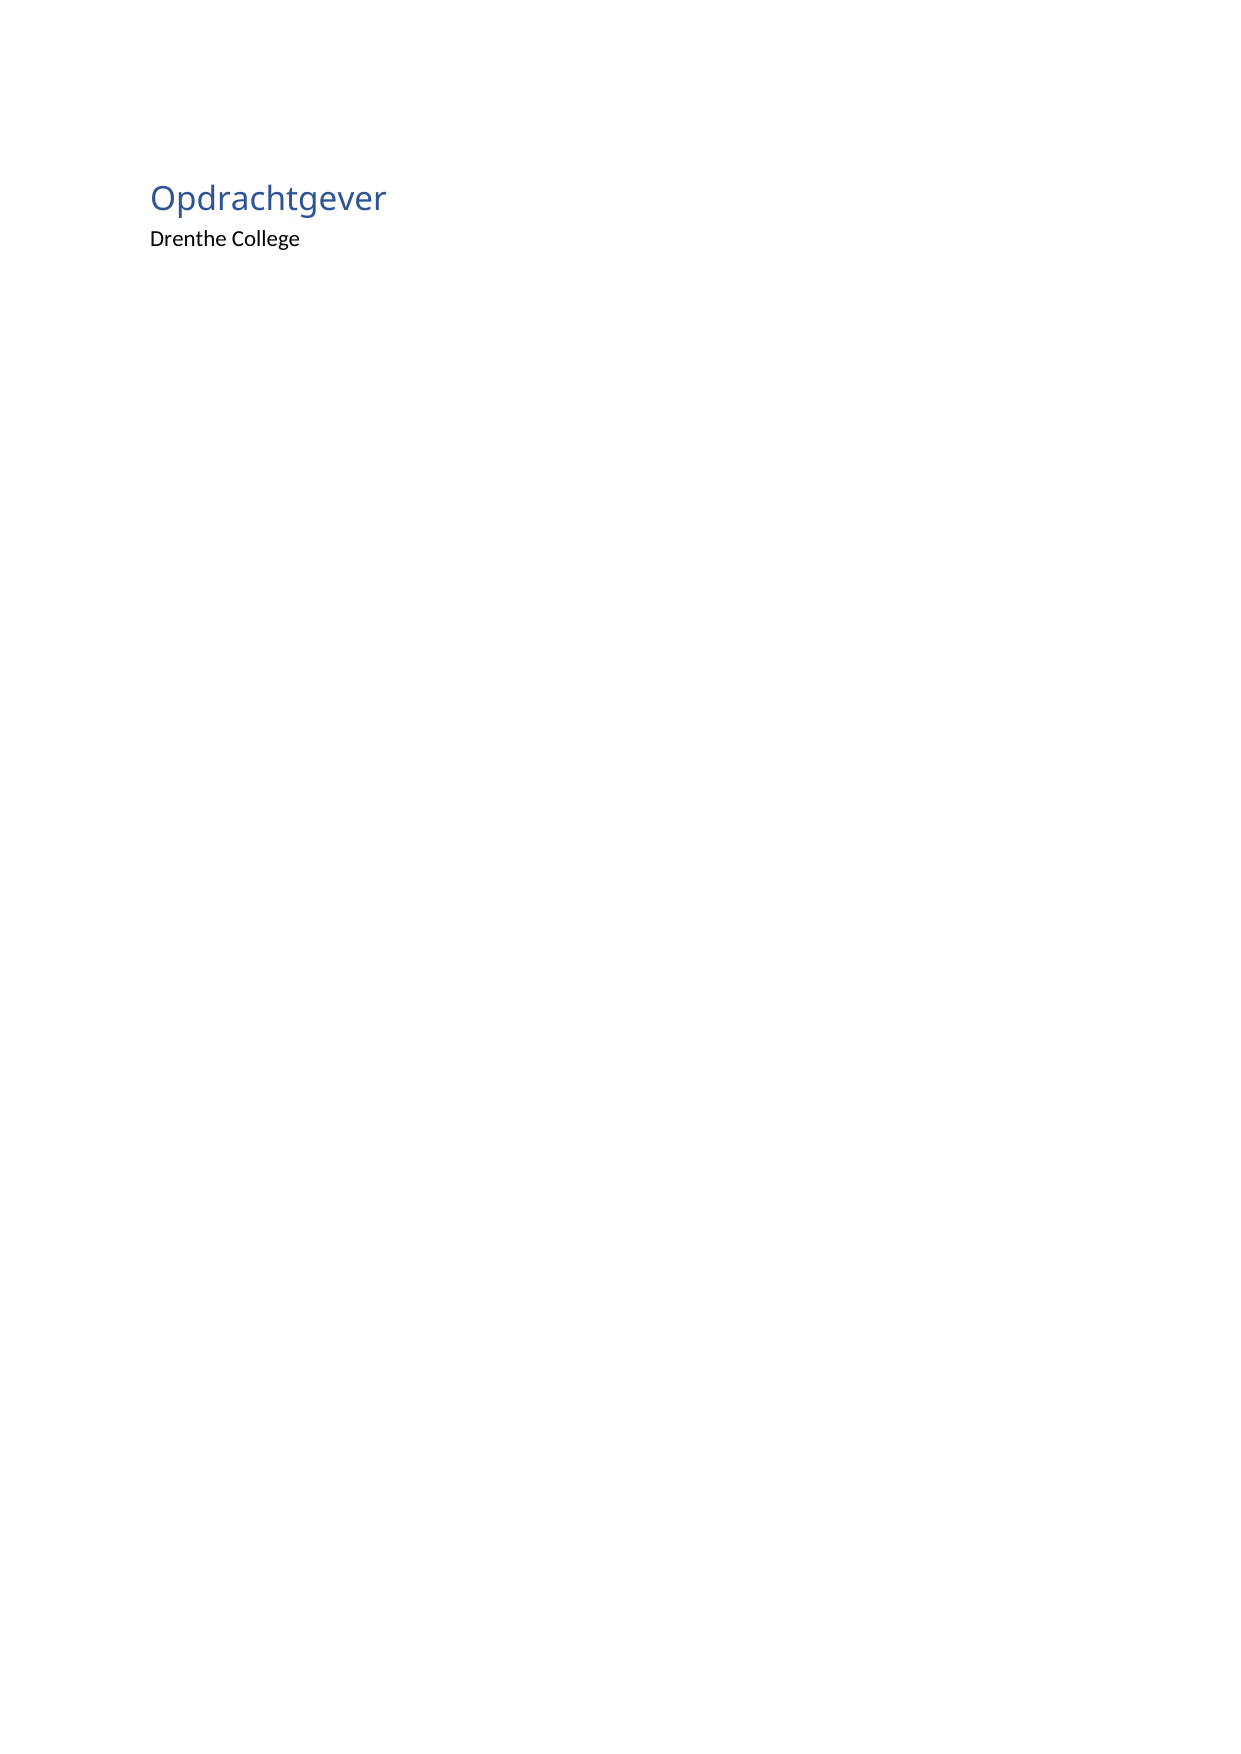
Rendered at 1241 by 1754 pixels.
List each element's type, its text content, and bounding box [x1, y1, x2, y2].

text Drenthe College [150, 224, 1090, 252]
subtitle Opdrachtgever [150, 175, 1090, 220]
